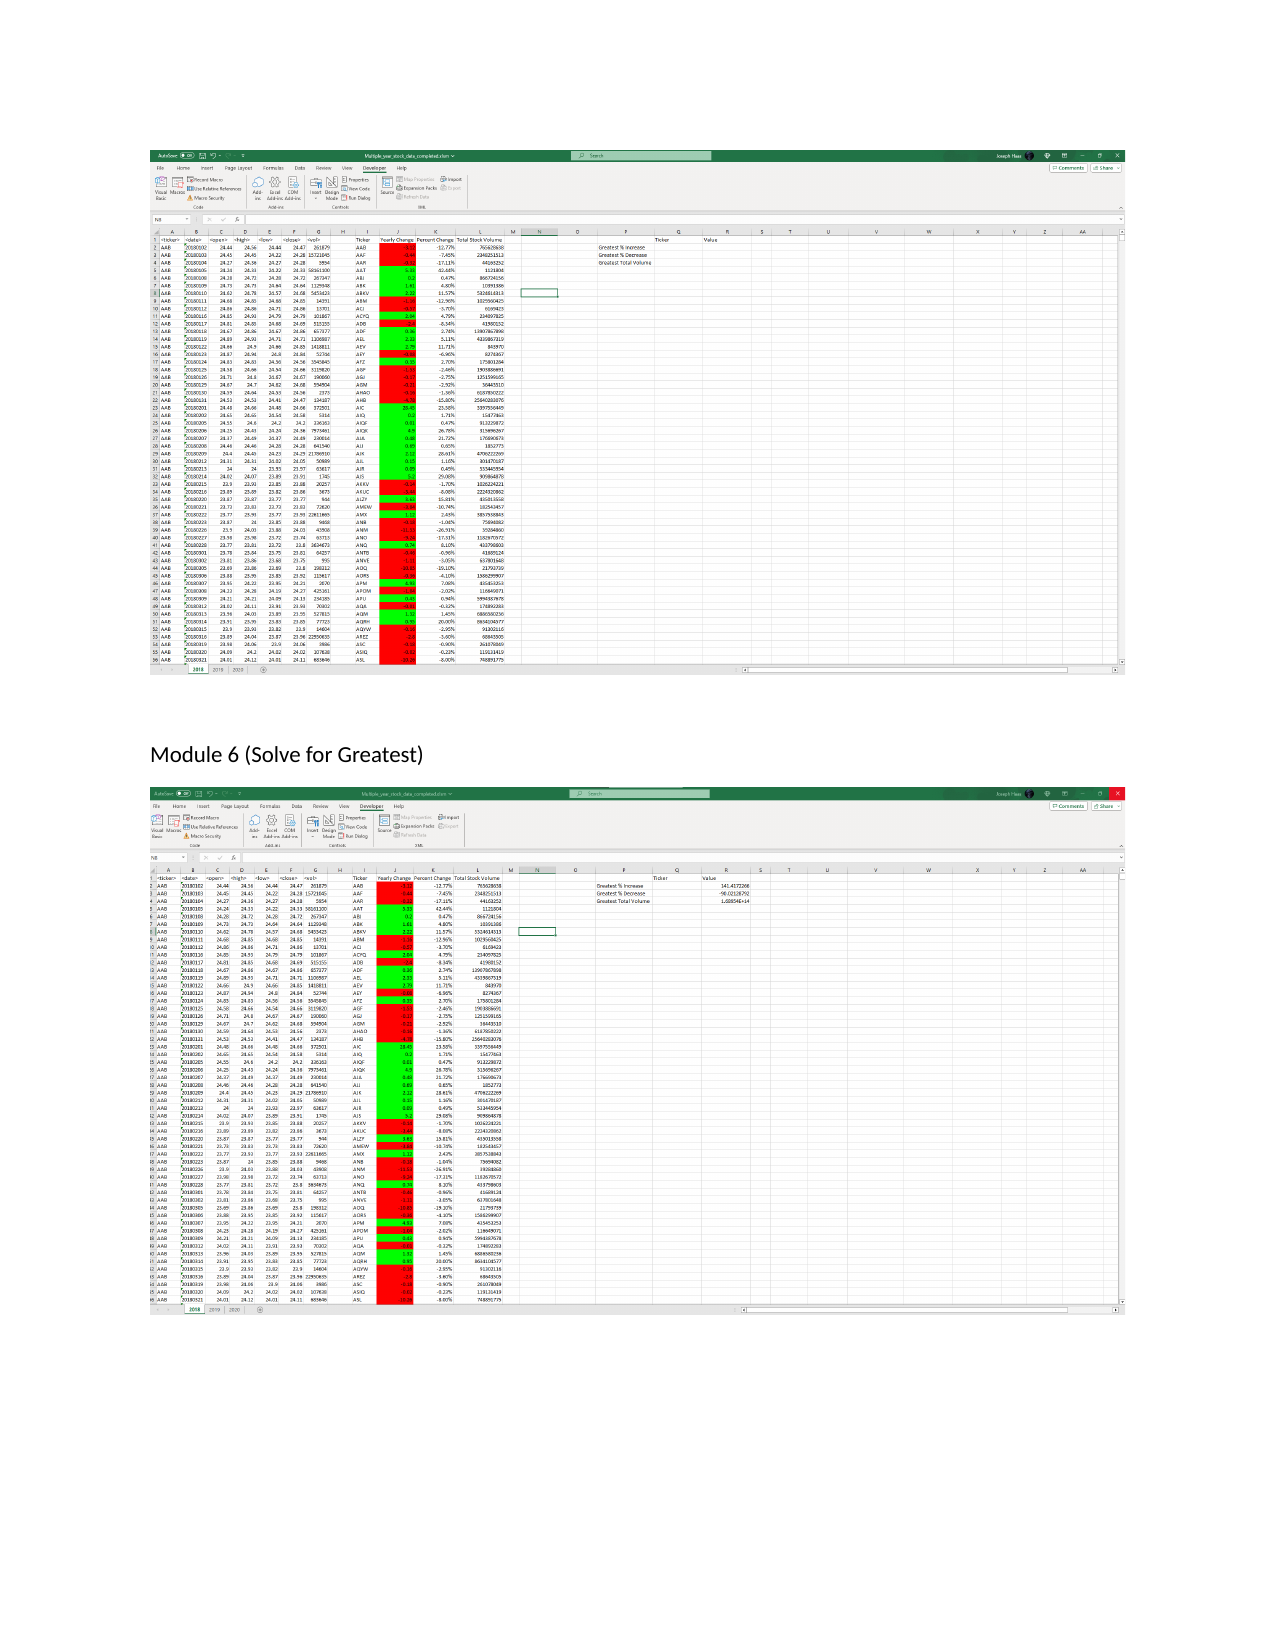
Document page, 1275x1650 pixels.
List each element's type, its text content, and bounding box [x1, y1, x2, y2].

picture [150, 787, 1125, 1315]
picture [150, 150, 1125, 675]
text Module 6 (Solve for Greatest) [150, 741, 1125, 768]
